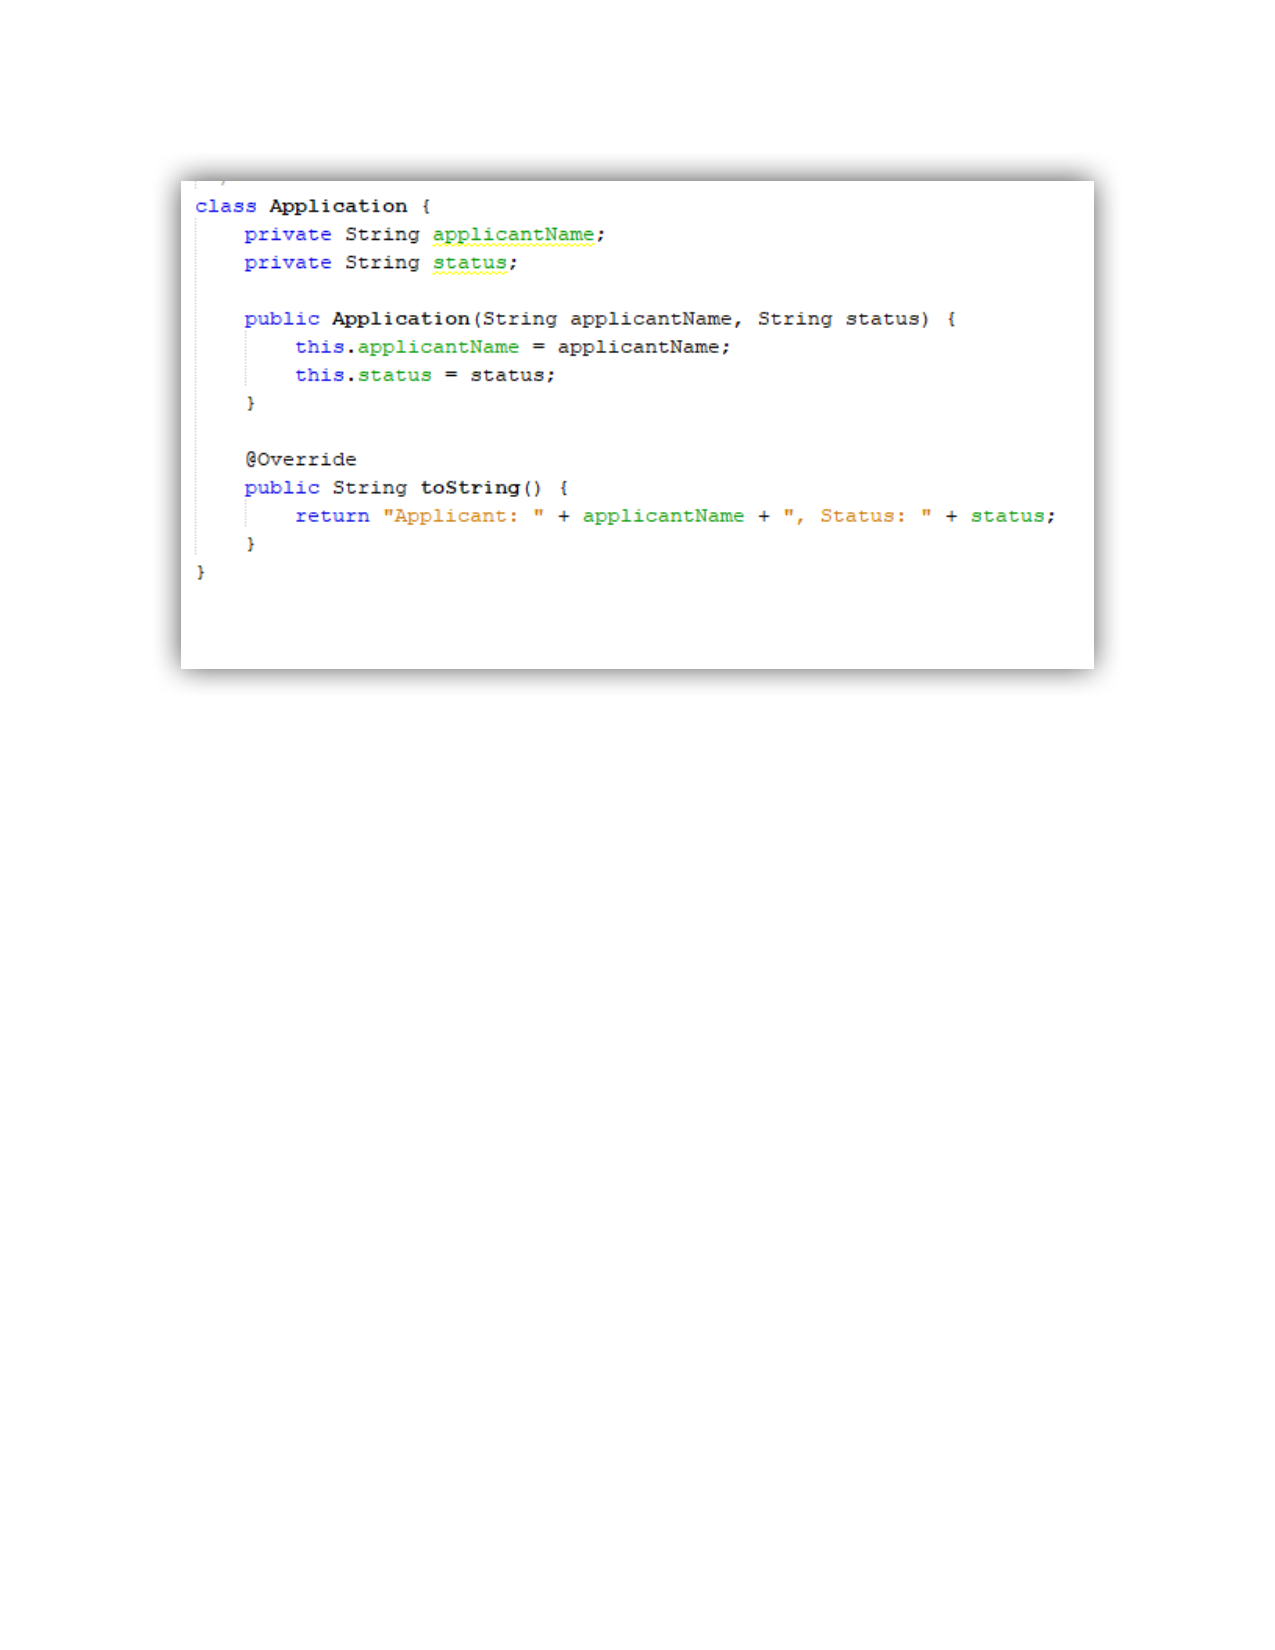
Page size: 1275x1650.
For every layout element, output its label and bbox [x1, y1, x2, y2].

picture [181, 181, 1094, 669]
